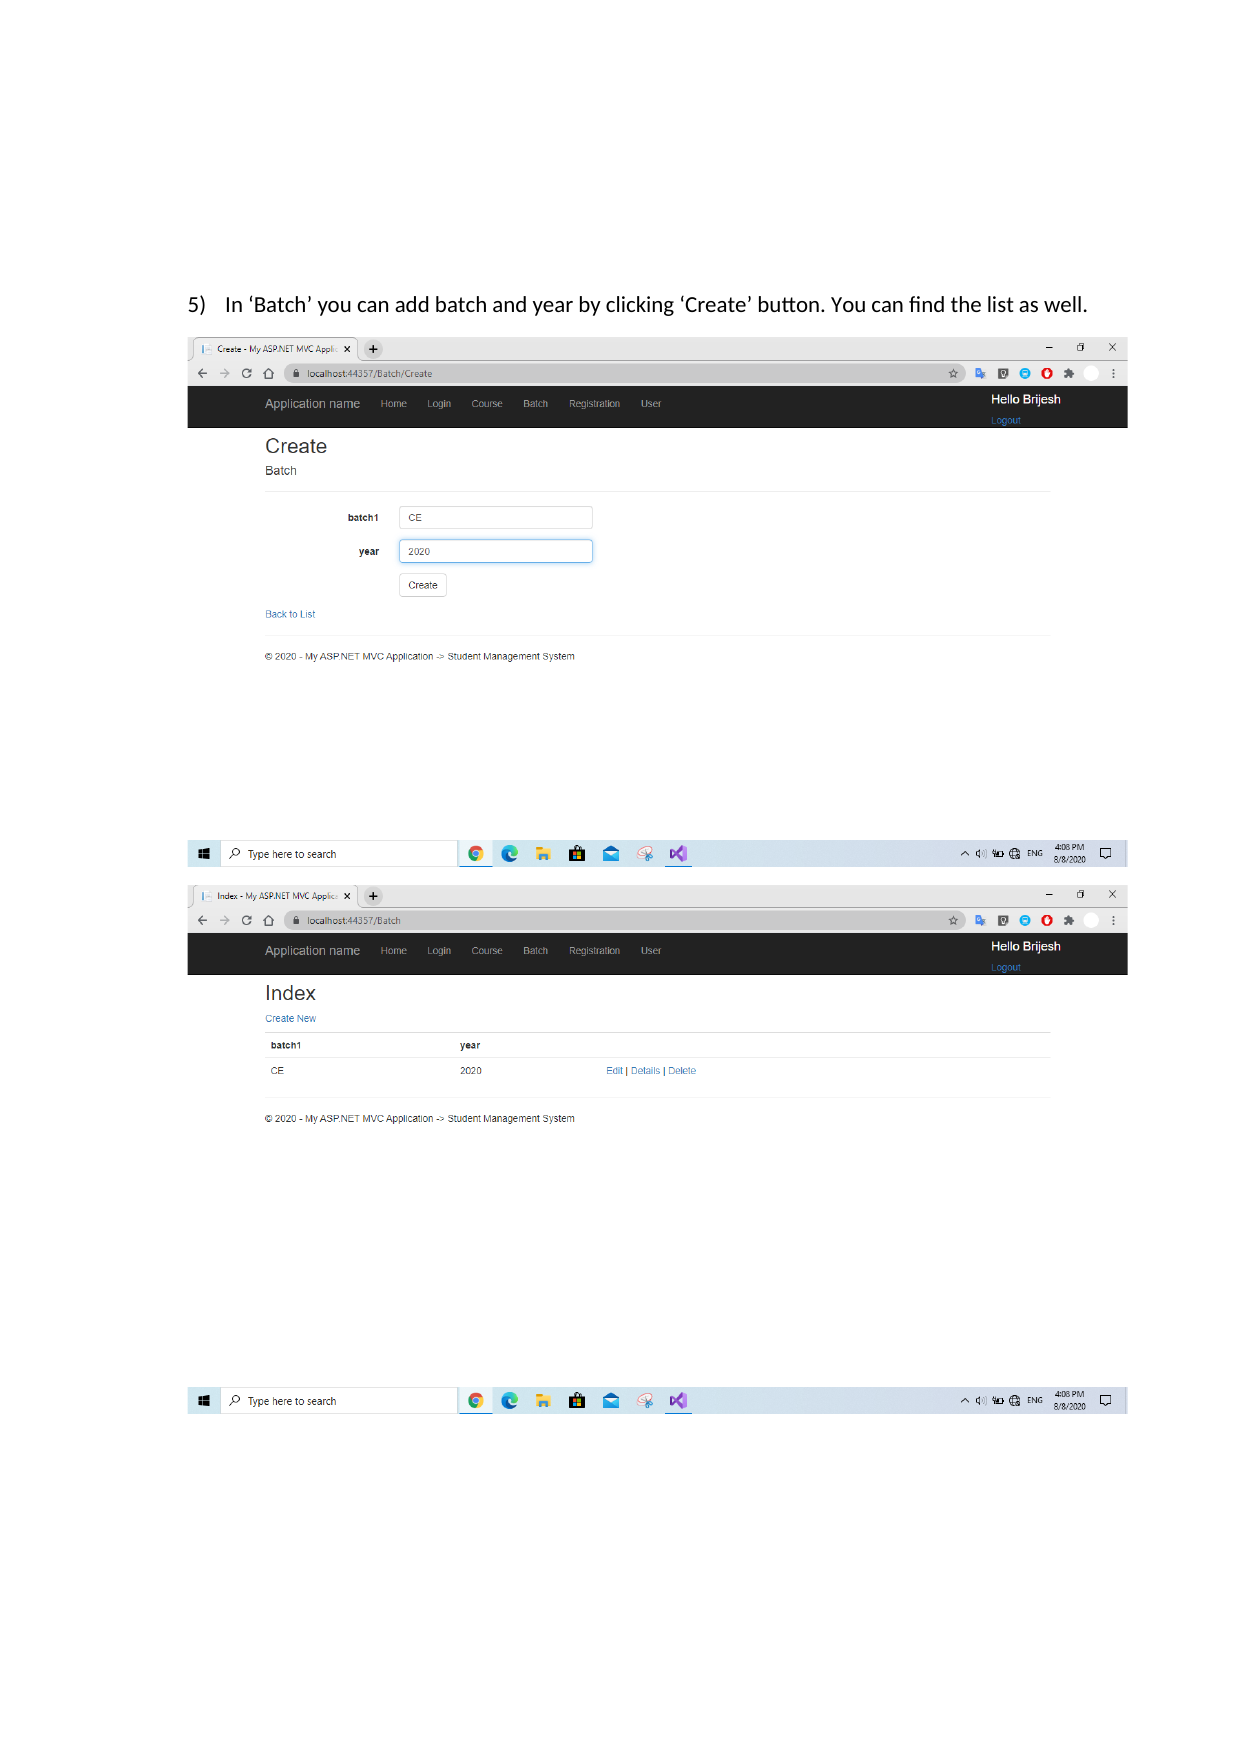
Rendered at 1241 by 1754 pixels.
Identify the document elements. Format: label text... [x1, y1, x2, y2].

picture [187, 337, 1128, 867]
picture [187, 885, 1128, 1414]
list In ‘Batch’ you can add batch and year by clicking ‘Create’ button. You can find the list as well. [187, 291, 1090, 319]
